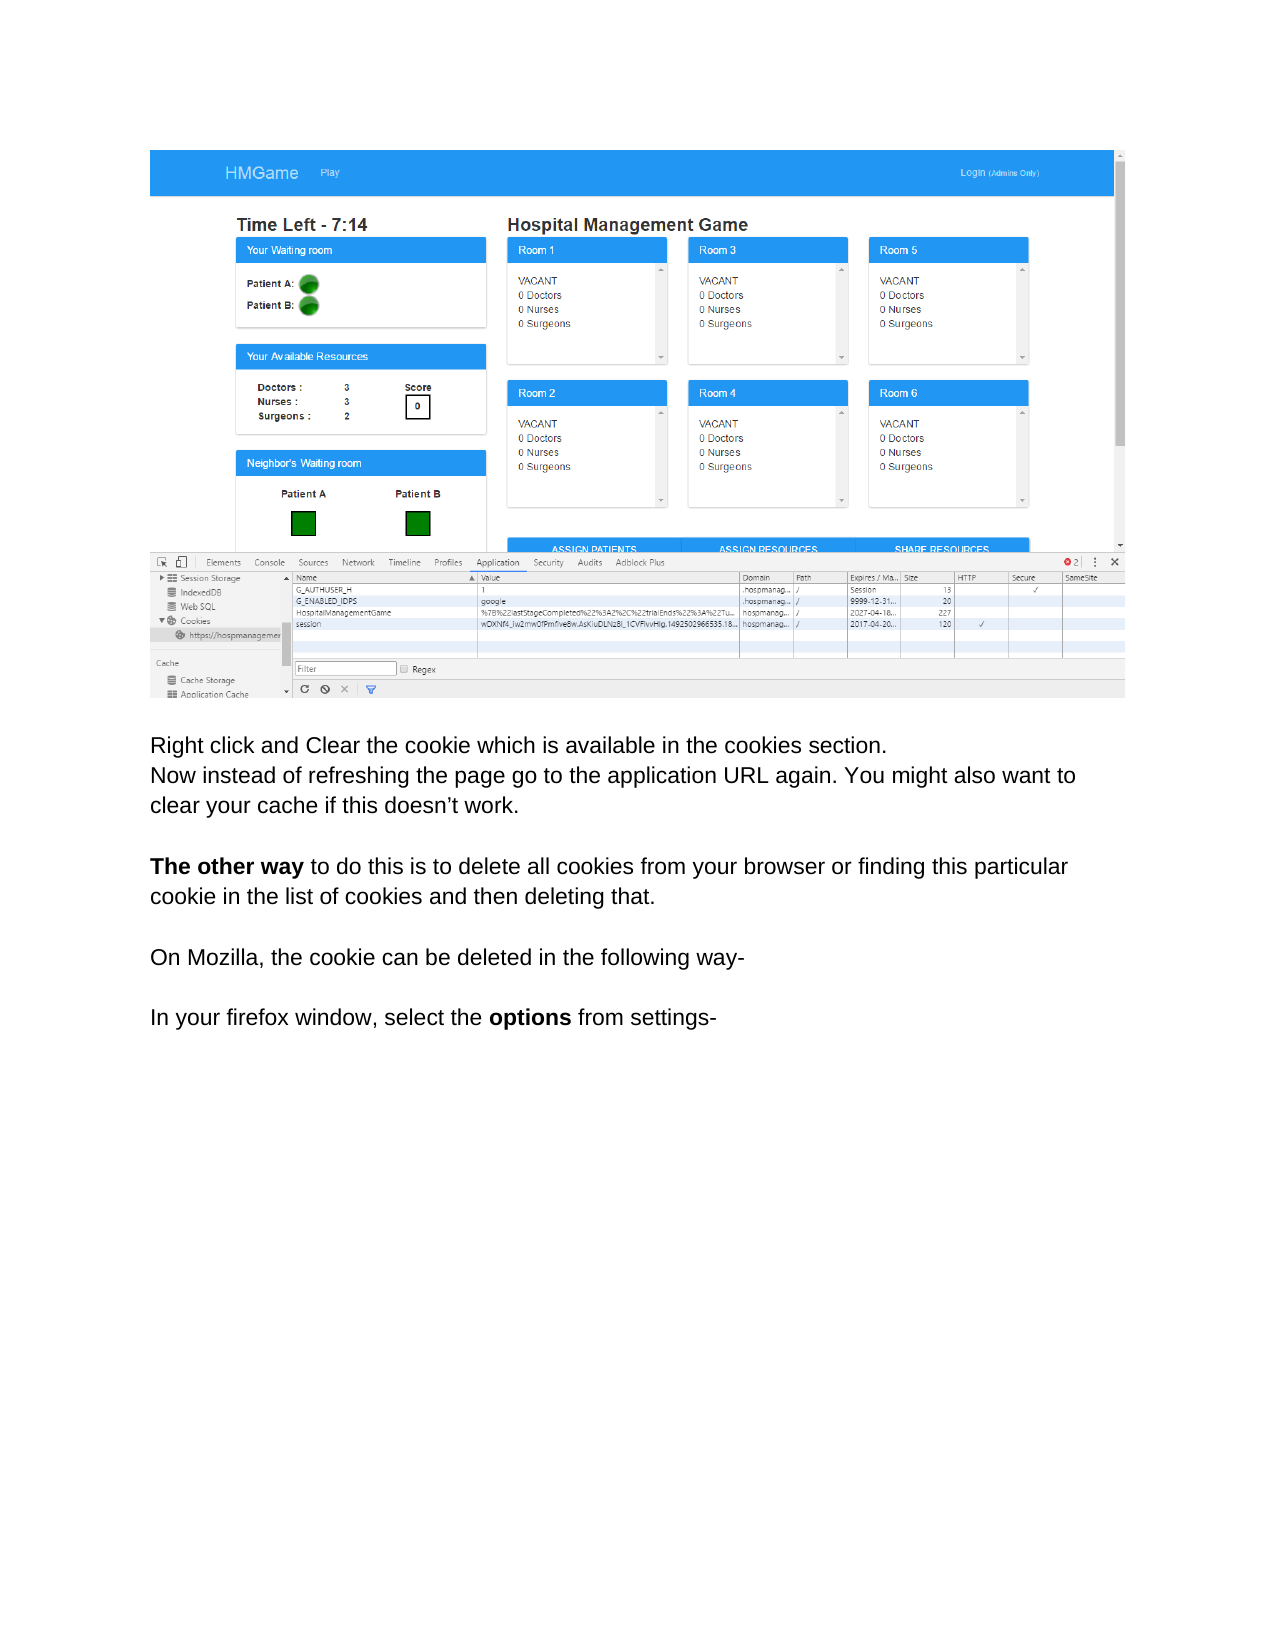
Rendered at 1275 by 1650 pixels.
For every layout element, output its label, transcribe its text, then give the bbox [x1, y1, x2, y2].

text Now instead of refreshing the page go to the application URL again. You might also want to clear your cache if this doesn’t work. [150, 762, 1125, 819]
text On Mozilla, the cookie can be deleted in the following way- [150, 943, 1125, 970]
text The other way to do this is to delete all cookies from your browser or finding this particular cookie in the list of cookies and then deleting that. [150, 853, 1125, 909]
picture [150, 150, 1125, 698]
text Right click and Clear the cookie which is available in the cookies section. [150, 732, 1125, 758]
text In your firefox window, select the options from settings- [150, 1004, 1125, 1030]
